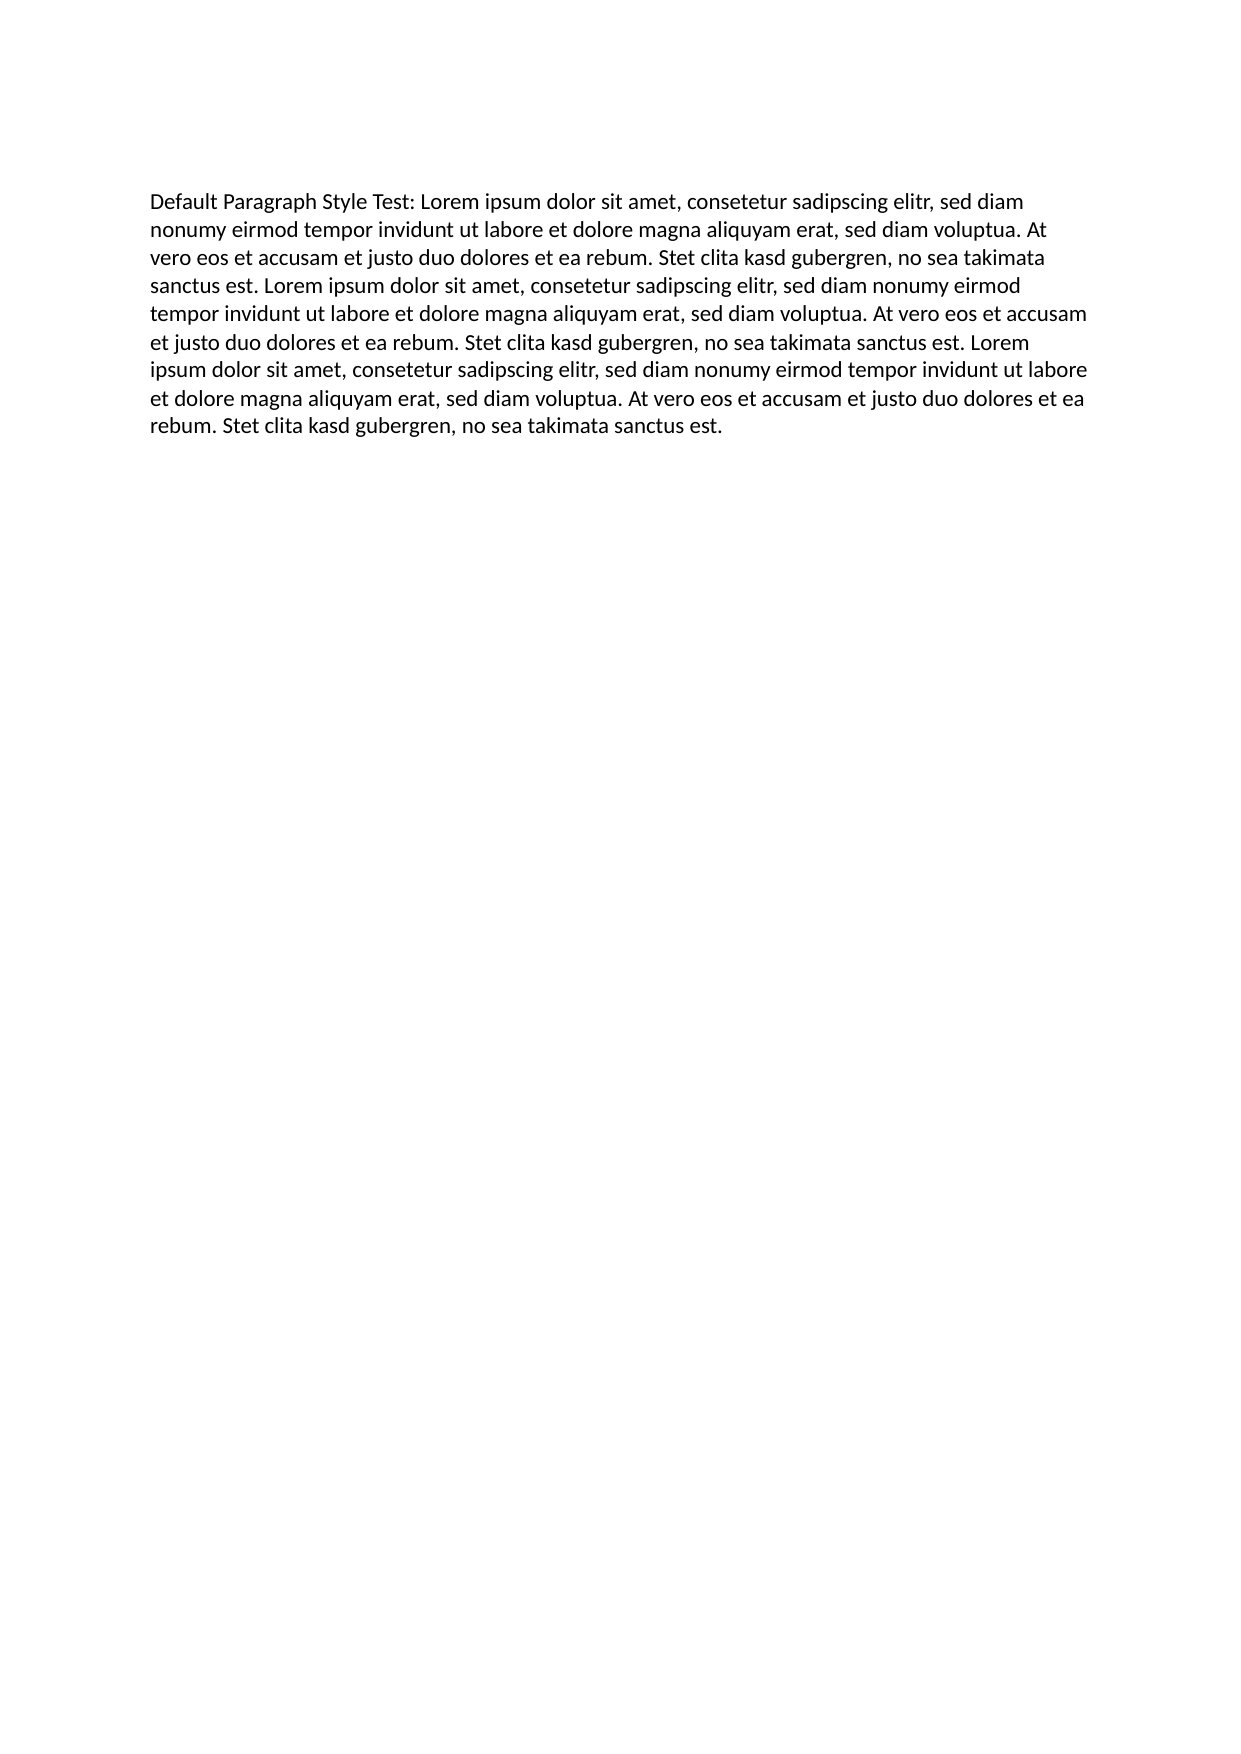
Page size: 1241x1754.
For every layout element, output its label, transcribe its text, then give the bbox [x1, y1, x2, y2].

text Default Paragraph Style Test: Lorem ipsum dolor sit amet, consetetur sadipscing elitr, sed diam nonumy eirmod tempor invidunt ut labore et dolore magna aliquyam erat, sed diam voluptua. At vero eos et accusam et justo duo dolores et ea rebum. Stet clita kasd gubergren, no sea takimata sanctus est. Lorem ipsum dolor sit amet, consetetur sadipscing elitr, sed diam nonumy eirmod tempor invidunt ut labore et dolore magna aliquyam erat, sed diam voluptua. At vero eos et accusam et justo duo dolores et ea rebum. Stet clita kasd gubergren, no sea takimata sanctus est. Lorem ipsum dolor sit amet, consetetur sadipscing elitr, sed diam nonumy eirmod tempor invidunt ut labore et dolore magna aliquyam erat, sed diam voluptua. At vero eos et accusam et justo duo dolores et ea rebum. Stet clita kasd gubergren, no sea takimata sanctus est. [150, 187, 1090, 596]
